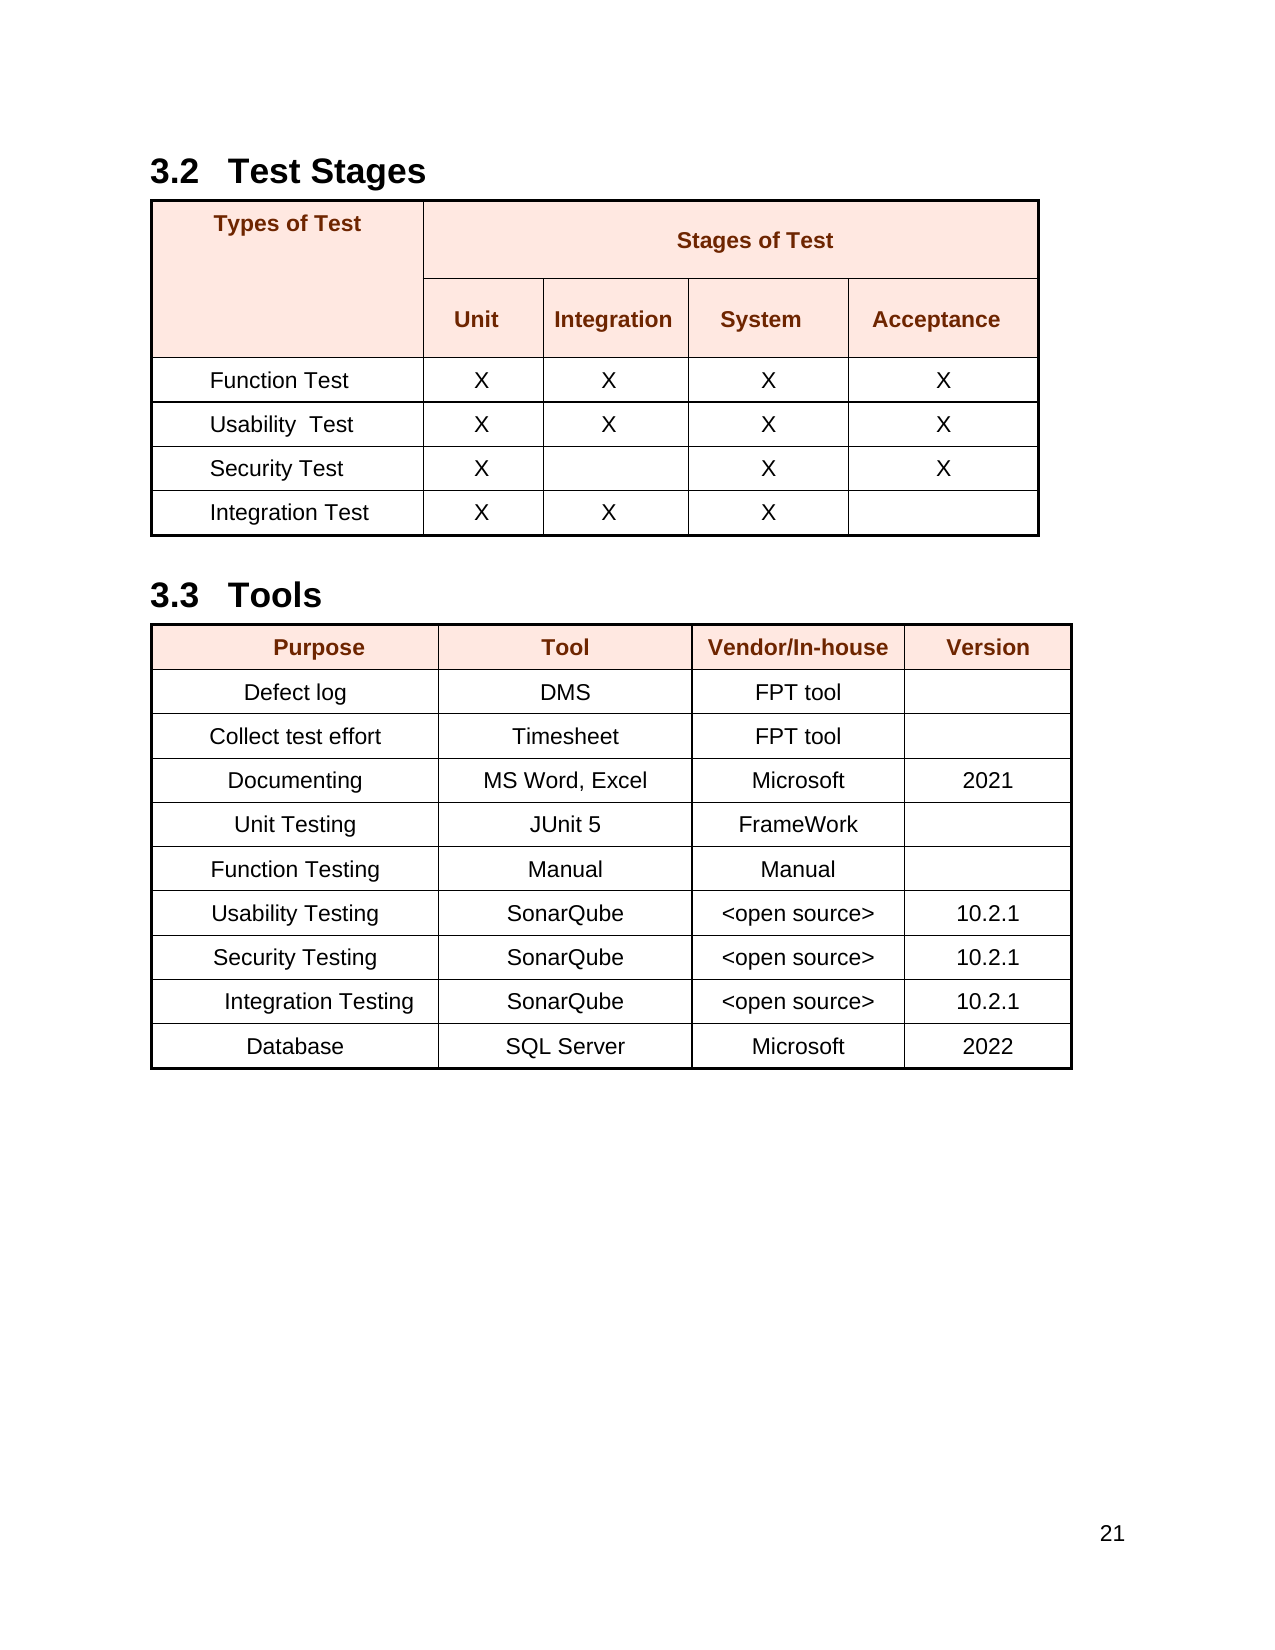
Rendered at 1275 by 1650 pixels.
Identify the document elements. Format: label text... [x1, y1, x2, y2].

table_cell Integration [544, 279, 688, 357]
table_cell <open source> [693, 980, 904, 1023]
table_cell X [689, 491, 848, 534]
table_cell X [424, 491, 543, 534]
table_cell Usability Testing [153, 891, 438, 934]
table_cell X [849, 447, 1037, 490]
table_cell 10.2.1 [905, 891, 1070, 934]
table_cell Microsoft [693, 759, 904, 802]
table_cell Collect test effort [153, 714, 438, 757]
table_cell [905, 803, 1070, 846]
table_cell X [544, 358, 688, 401]
table_cell JUnit 5 [439, 803, 691, 846]
table_cell SonarQube [439, 936, 691, 979]
table_cell SQL Server [439, 1024, 691, 1067]
table_cell X [424, 447, 543, 490]
table_cell Documenting [153, 759, 438, 802]
table_cell X [689, 358, 848, 401]
table_cell Integration Test [153, 491, 423, 534]
table_header Stages of Test [424, 202, 1037, 278]
table_cell Unit Testing [153, 803, 438, 846]
table_header Version [905, 626, 1070, 669]
table_cell Microsoft [693, 1024, 904, 1067]
table_cell Manual [439, 847, 691, 890]
table_cell <open source> [693, 891, 904, 934]
table_cell Database [153, 1024, 438, 1067]
table_cell 10.2.1 [905, 980, 1070, 1023]
table_cell System [689, 279, 848, 357]
table_cell 10.2.1 [905, 936, 1070, 979]
table_cell X [544, 491, 688, 534]
table_header Purpose [153, 626, 438, 669]
table_cell [849, 491, 1037, 534]
table_cell 2021 [905, 759, 1070, 802]
table_cell Defect log [153, 670, 438, 713]
table_cell Timesheet [439, 714, 691, 757]
table_cell X [689, 447, 848, 490]
table_header Tool [439, 626, 691, 669]
table_cell 2022 [905, 1024, 1070, 1067]
table_header Vendor/In-house [693, 626, 904, 669]
table_header Types of Test [153, 202, 423, 357]
table_cell [905, 714, 1070, 757]
table_cell Usability Test [153, 403, 423, 446]
table_cell [544, 447, 688, 490]
table_cell SonarQube [439, 891, 691, 934]
table_cell DMS [439, 670, 691, 713]
table_cell Security Testing [153, 936, 438, 979]
table_cell [905, 847, 1070, 890]
table_cell Integration Testing [153, 980, 438, 1023]
table_cell MS Word, Excel [439, 759, 691, 802]
table_cell FPT tool [693, 714, 904, 757]
table_cell Function Testing [153, 847, 438, 890]
table_cell [905, 670, 1070, 713]
table_cell Function Test [153, 358, 423, 401]
table_cell Manual [693, 847, 904, 890]
table_cell <open source> [693, 936, 904, 979]
table_cell X [849, 403, 1037, 446]
table_cell FrameWork [693, 803, 904, 846]
table_cell FPT tool [693, 670, 904, 713]
table_cell Unit [424, 279, 543, 357]
table_cell Security Test [153, 447, 423, 490]
table_cell SonarQube [439, 980, 691, 1023]
table_cell X [424, 403, 543, 446]
table_cell X [849, 358, 1037, 401]
table_cell X [424, 358, 543, 401]
table_cell X [544, 403, 688, 446]
table_cell Acceptance [849, 279, 1037, 357]
subtitle 3.3 Tools [150, 574, 1125, 615]
table_cell X [689, 403, 848, 446]
subtitle 3.2 Test Stages [150, 150, 1125, 191]
